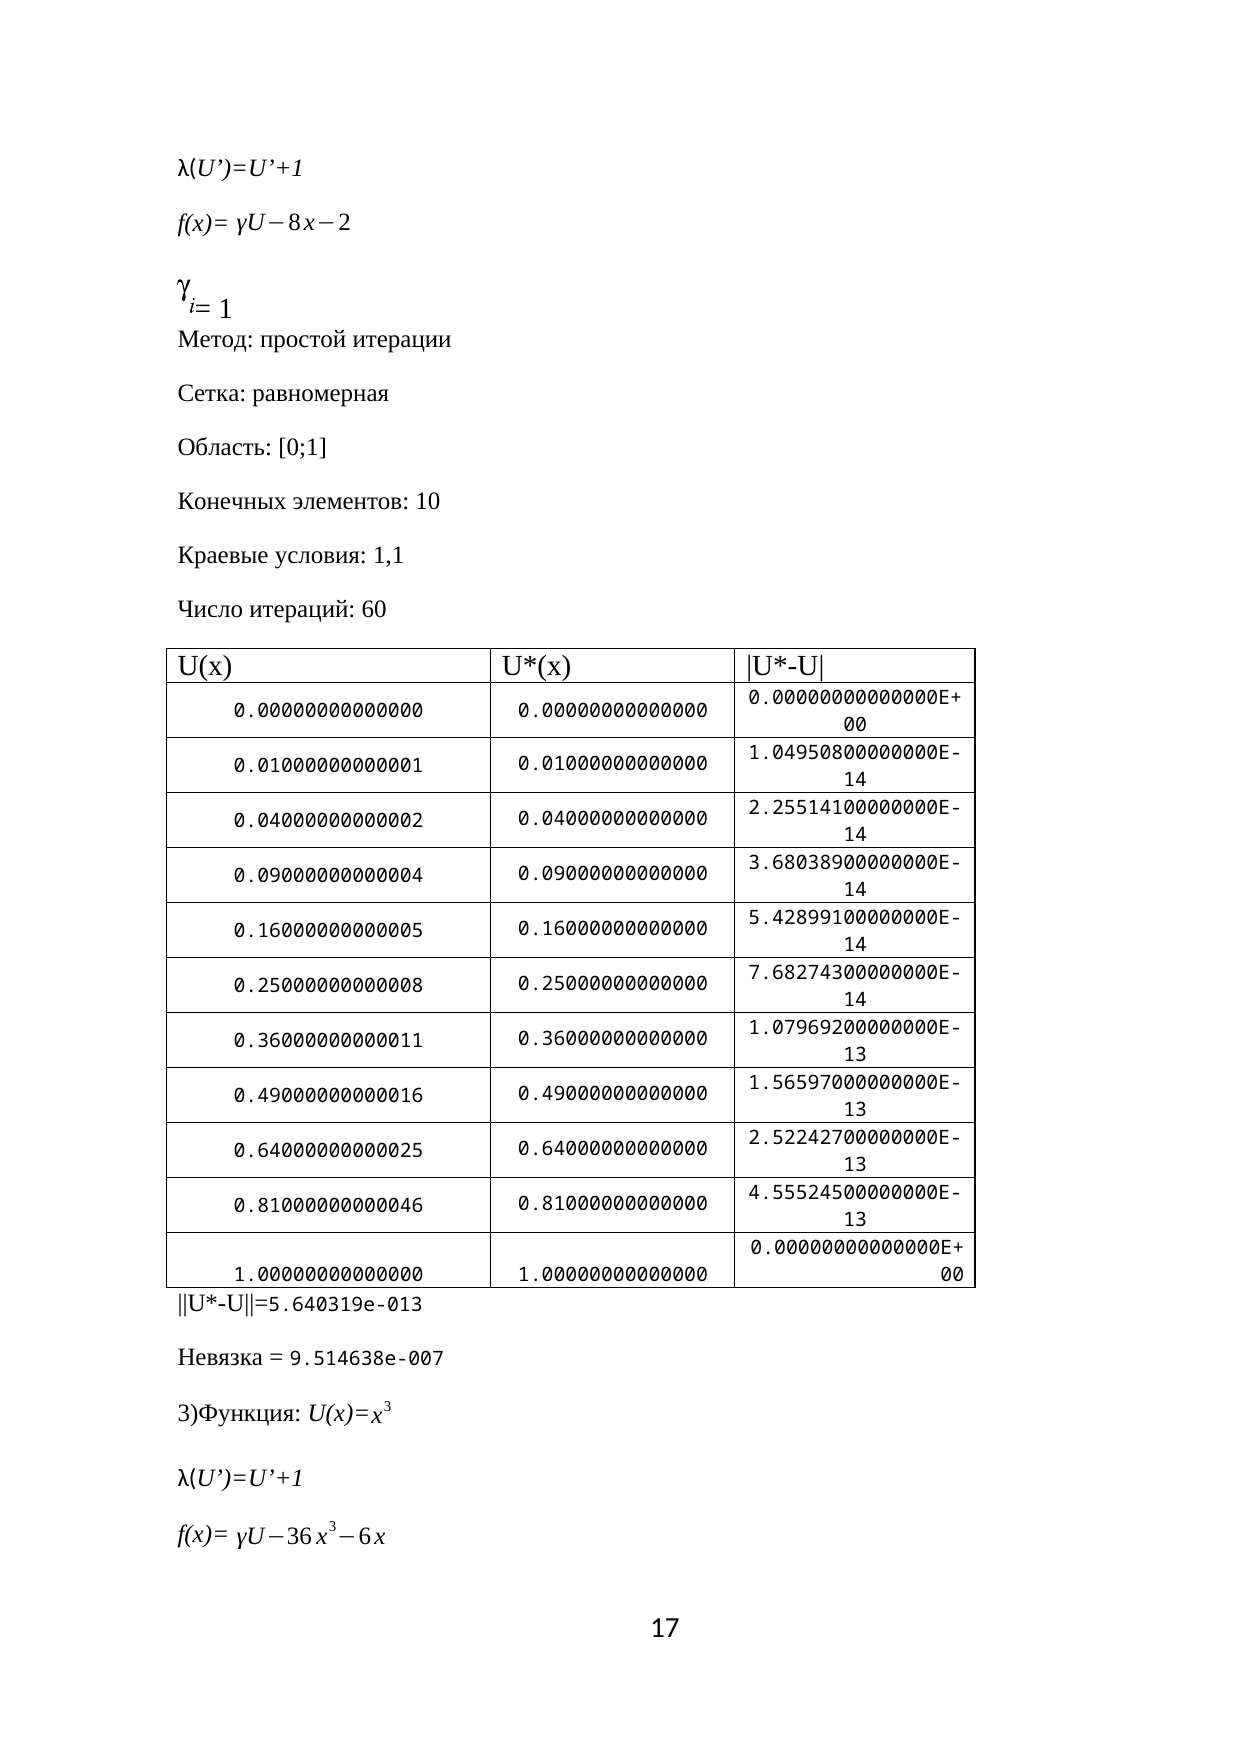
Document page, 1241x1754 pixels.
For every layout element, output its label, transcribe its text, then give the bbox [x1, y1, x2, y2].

text f(x)= [177, 208, 1152, 237]
table_cell 0.64000000000025 [167, 1123, 490, 1177]
text 3)Функция: U(x)= [177, 1397, 1152, 1428]
table_cell 0.00000000000000E+00 [735, 683, 974, 737]
text λ(U’)=U’+1 [177, 152, 1152, 183]
text = 1 [177, 262, 1152, 324]
table_cell 2.25514100000000E-14 [735, 793, 974, 847]
table_cell 0.49000000000016 [167, 1068, 490, 1122]
table_cell 0.64000000000000 [491, 1123, 734, 1177]
table_cell 1.07969200000000E-13 [735, 1013, 974, 1067]
table_cell 5.42899100000000E-14 [735, 903, 974, 957]
table_cell 0.81000000000046 [167, 1178, 490, 1232]
table_cell 1.56597000000000E-13 [735, 1068, 974, 1122]
table_cell 0.00000000000000 [491, 683, 734, 737]
text Число итераций: 60 [177, 594, 1152, 622]
table_cell 0.81000000000000 [491, 1178, 734, 1232]
table_header U*(x) [491, 649, 734, 682]
table_cell 3.68038900000000E-14 [735, 848, 974, 902]
table_cell 1.04950800000000E-14 [735, 738, 974, 792]
text Краевые условия: 1,1 [177, 540, 1152, 568]
table_cell 0.36000000000000 [491, 1013, 734, 1067]
table_cell 0.25000000000000 [491, 958, 734, 1012]
text Невязка = 9.514638e-007 [177, 1342, 1152, 1372]
table_cell 1.00000000000000 [167, 1233, 490, 1287]
table_header U(x) [167, 649, 490, 682]
table_cell 0.09000000000004 [167, 848, 490, 902]
table_cell 0.49000000000000 [491, 1068, 734, 1122]
table_cell 0.16000000000000 [491, 903, 734, 957]
table_header |U*-U| [735, 649, 974, 682]
table_cell 0.04000000000002 [167, 793, 490, 847]
table_cell 1.00000000000000 [491, 1233, 734, 1287]
text Сетка: равномерная [177, 378, 1152, 407]
table_cell 0.09000000000000 [491, 848, 734, 902]
table_cell 0.00000000000000E+00 [735, 1233, 974, 1287]
table_cell 0.25000000000008 [167, 958, 490, 1012]
table_cell 0.00000000000000 [167, 683, 490, 737]
text ||U*-U||=5.640319e-013 [177, 1288, 1152, 1317]
table_cell 0.01000000000000 [491, 738, 734, 792]
text Область: [0;1] [177, 432, 1152, 461]
table_cell 0.16000000000005 [167, 903, 490, 957]
table_cell 2.52242700000000E-13 [735, 1123, 974, 1177]
table_cell 0.01000000000001 [167, 738, 490, 792]
table_cell 4.55524500000000E-13 [735, 1178, 974, 1232]
table_cell 0.04000000000000 [491, 793, 734, 847]
text Метод: простой итерации [177, 324, 1152, 353]
text Конечных элементов: 10 [177, 486, 1152, 515]
text λ(U’)=U’+1 [177, 1462, 1152, 1493]
table_cell 0.36000000000011 [167, 1013, 490, 1067]
table_cell 7.68274300000000E-14 [735, 958, 974, 1012]
text f(x)= [177, 1518, 1152, 1549]
